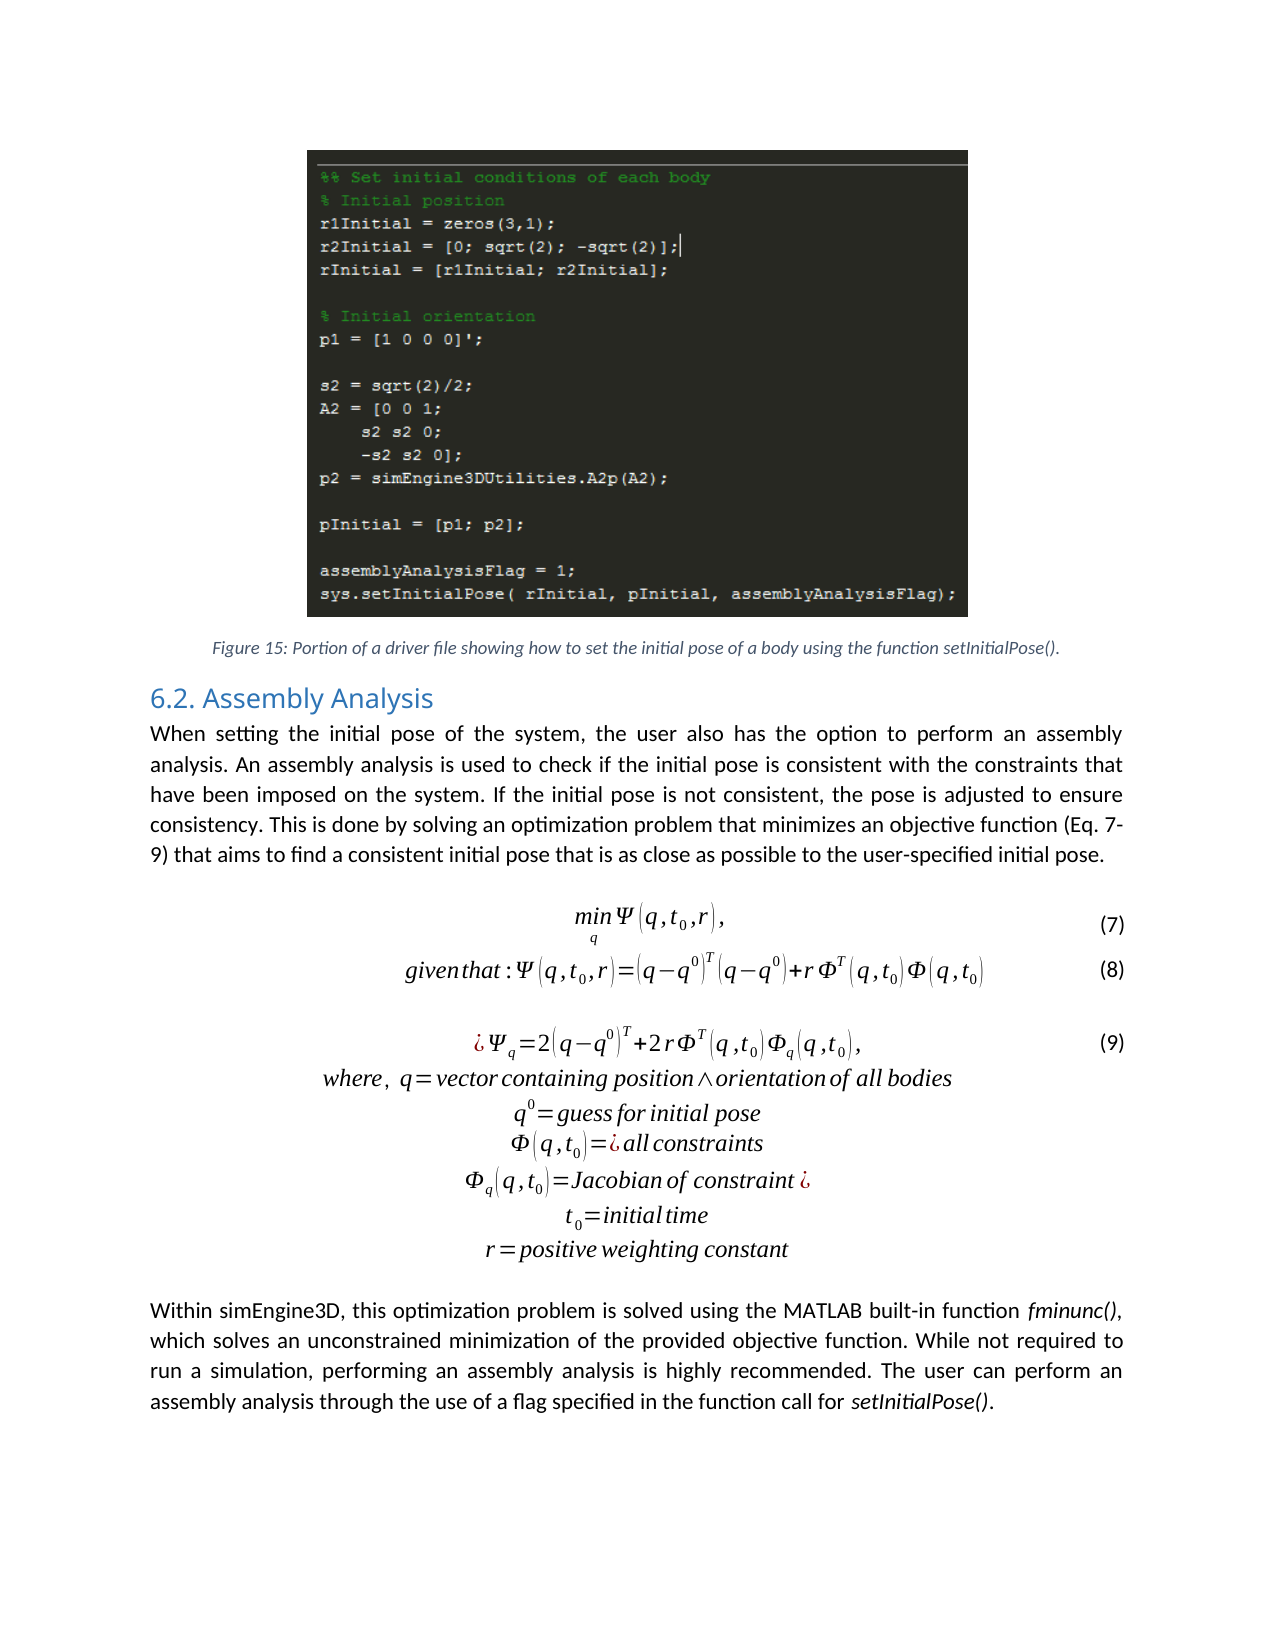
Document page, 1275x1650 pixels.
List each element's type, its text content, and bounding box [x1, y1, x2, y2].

text When setting the initial pose of the system, the user also has the option to perform an assembly analysis. An assembly analysis is used to check if the initial pose is consistent with the constraints that have been imposed on the system. If the initial pose is not consistent, the pose is adjusted to ensure consistency. This is done by solving an optimization problem that minimizes an objective function (Eq. 7-9) that aims to find a consistent initial pose that is as close as possible to the user-specified initial pose. [150, 719, 1125, 868]
text (9) [150, 1022, 1125, 1063]
text (8) [150, 949, 1125, 989]
subtitle 6.2. Assembly Analysis [150, 680, 1125, 717]
text Within simEngine3D, this optimization problem is solved using the MATLAB built-in function fminunc(), which solves an unconstrained minimization of the provided objective function. While not required to run a simulation, performing an assembly analysis is highly recommended. The user can perform an assembly analysis through the use of a flag specified in the function call for setInitialPose(). [150, 1296, 1125, 1415]
text (7) [150, 901, 1125, 947]
text , [150, 1065, 1125, 1093]
picture [307, 150, 968, 617]
text Figure 15: Portion of a driver file showing how to set the initial pose of a body using the function setInitialPose(). [150, 636, 1125, 659]
